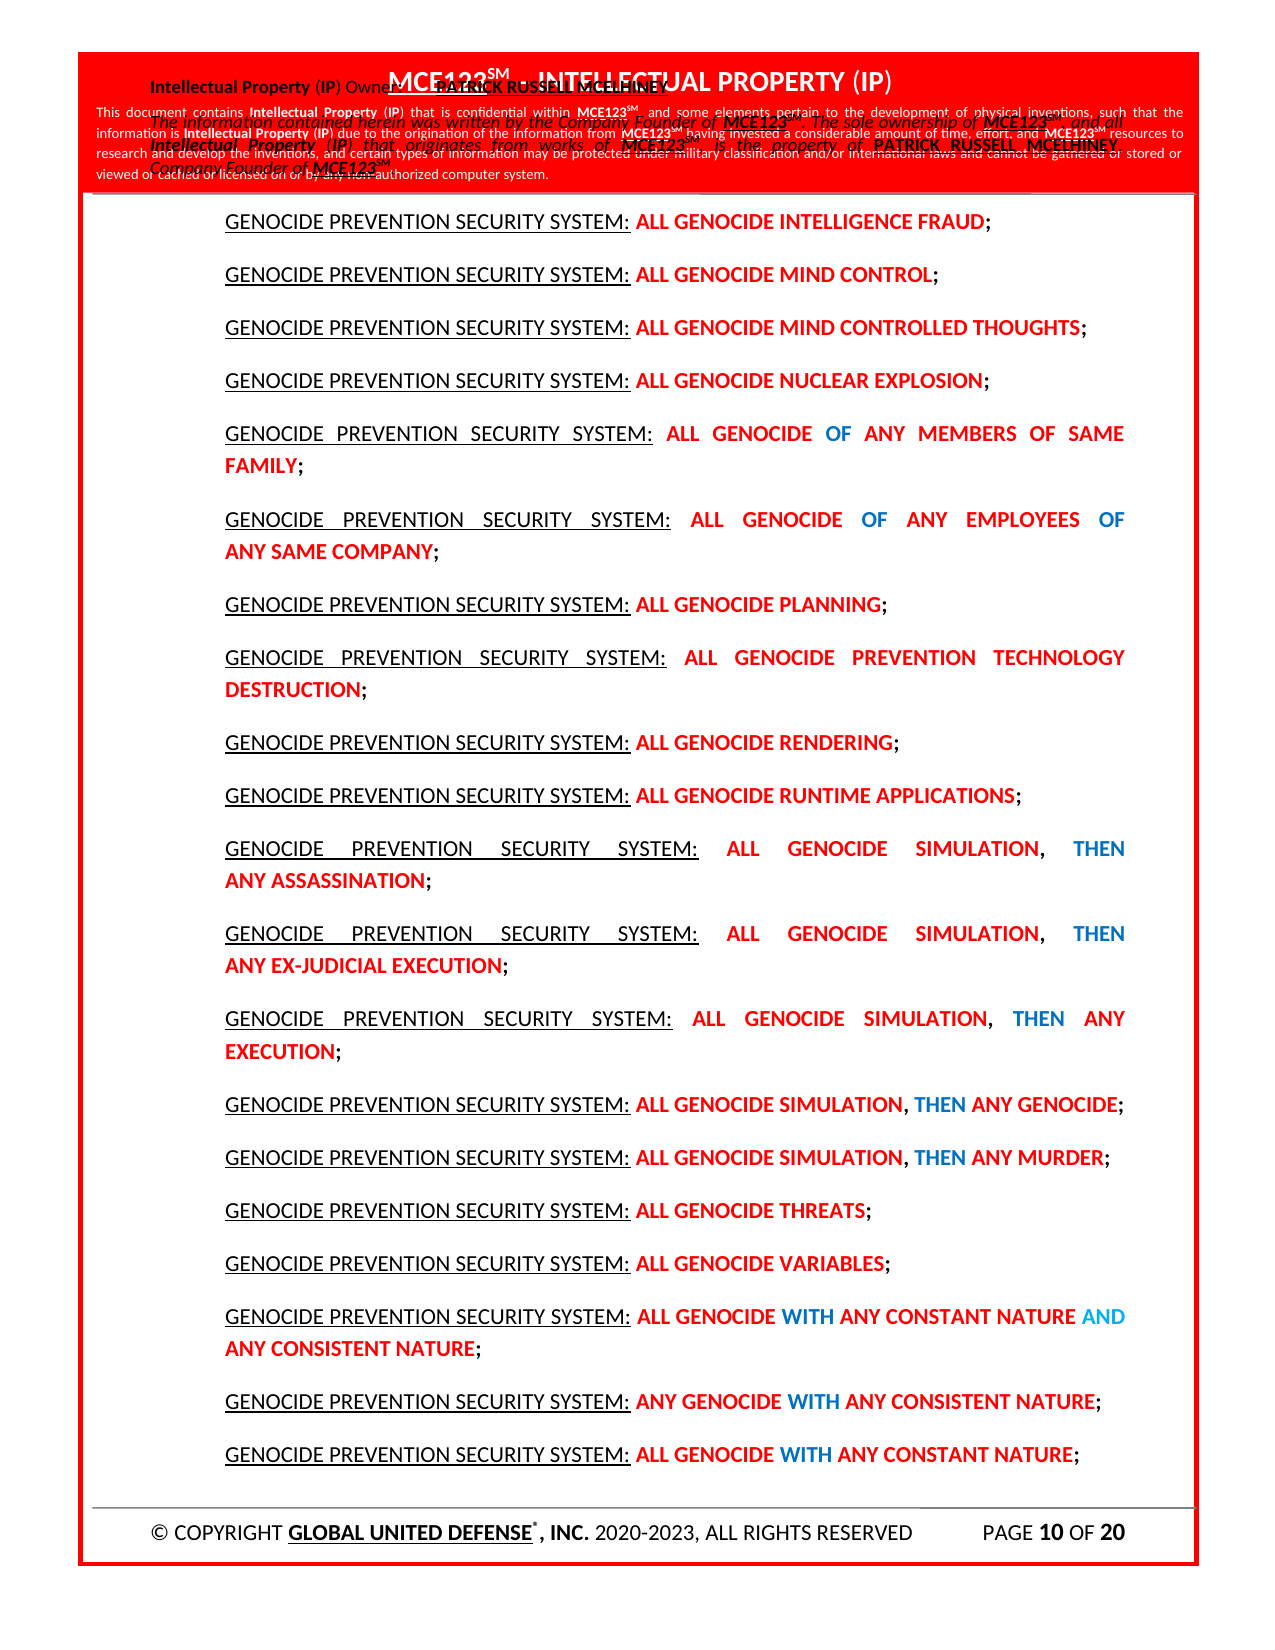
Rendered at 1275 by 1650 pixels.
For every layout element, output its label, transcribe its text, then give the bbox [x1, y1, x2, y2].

text GENOCIDE PREVENTION SECURITY SYSTEM: ALL GENOCIDE THREATS; [187, 1196, 1125, 1224]
text GENOCIDE PREVENTION SECURITY SYSTEM: ALL GENOCIDE NUCLEAR EXPLOSION; [187, 366, 1125, 394]
text GENOCIDE PREVENTION SECURITY SYSTEM: ALL GENOCIDE SIMULATION, THEN ANY ASSASSINATION; [187, 834, 1125, 894]
text GENOCIDE PREVENTION SECURITY SYSTEM: ALL GENOCIDE MIND CONTROLLED THOUGHTS; [187, 313, 1125, 341]
text GENOCIDE PREVENTION SECURITY SYSTEM: ALL GENOCIDE SIMULATION, THEN ANY MURDER; [187, 1143, 1125, 1171]
text GENOCIDE PREVENTION SECURITY SYSTEM: ALL GENOCIDE SIMULATION, THEN ANY GENOCIDE; [187, 1090, 1125, 1118]
text GENOCIDE PREVENTION SECURITY SYSTEM: ALL GENOCIDE SIMULATION, THEN ANY EX-JUDICIAL EXECUTION; [187, 919, 1125, 979]
text GENOCIDE PREVENTION SECURITY SYSTEM: ALL GENOCIDE OF ANY EMPLOYEES OF ANY SAME COMPANY; [187, 505, 1125, 565]
text GENOCIDE PREVENTION SECURITY SYSTEM: ALL GENOCIDE WITH ANY CONSTANT NATURE; [187, 1440, 1125, 1468]
text GENOCIDE PREVENTION SECURITY SYSTEM: ALL GENOCIDE PREVENTION TECHNOLOGY DESTRUCTION; [187, 643, 1125, 703]
text GENOCIDE PREVENTION SECURITY SYSTEM: ALL GENOCIDE RENDERING; [187, 728, 1125, 756]
text GENOCIDE PREVENTION SECURITY SYSTEM: ALL GENOCIDE PLANNING; [225, 590, 1125, 618]
text GENOCIDE PREVENTION SECURITY SYSTEM: ALL GENOCIDE MIND CONTROL; [187, 260, 1125, 288]
text GENOCIDE PREVENTION SECURITY SYSTEM: ALL GENOCIDE INTELLIGENCE FRAUD; [187, 207, 1125, 235]
text GENOCIDE PREVENTION SECURITY SYSTEM: ANY GENOCIDE WITH ANY CONSISTENT NATURE; [187, 1387, 1125, 1415]
text GENOCIDE PREVENTION SECURITY SYSTEM: ALL GENOCIDE OF ANY MEMBERS OF SAME FAMILY; [187, 419, 1125, 480]
text GENOCIDE PREVENTION SECURITY SYSTEM: ALL GENOCIDE RUNTIME APPLICATIONS; [187, 781, 1125, 809]
text GENOCIDE PREVENTION SECURITY SYSTEM: ALL GENOCIDE WITH ANY CONSTANT NATURE AND ANY CONSISTENT NATURE; [187, 1302, 1125, 1362]
text GENOCIDE PREVENTION SECURITY SYSTEM: ALL GENOCIDE VARIABLES; [187, 1249, 1125, 1277]
text GENOCIDE PREVENTION SECURITY SYSTEM: ALL GENOCIDE SIMULATION, THEN ANY EXECUTION; [187, 1004, 1125, 1065]
